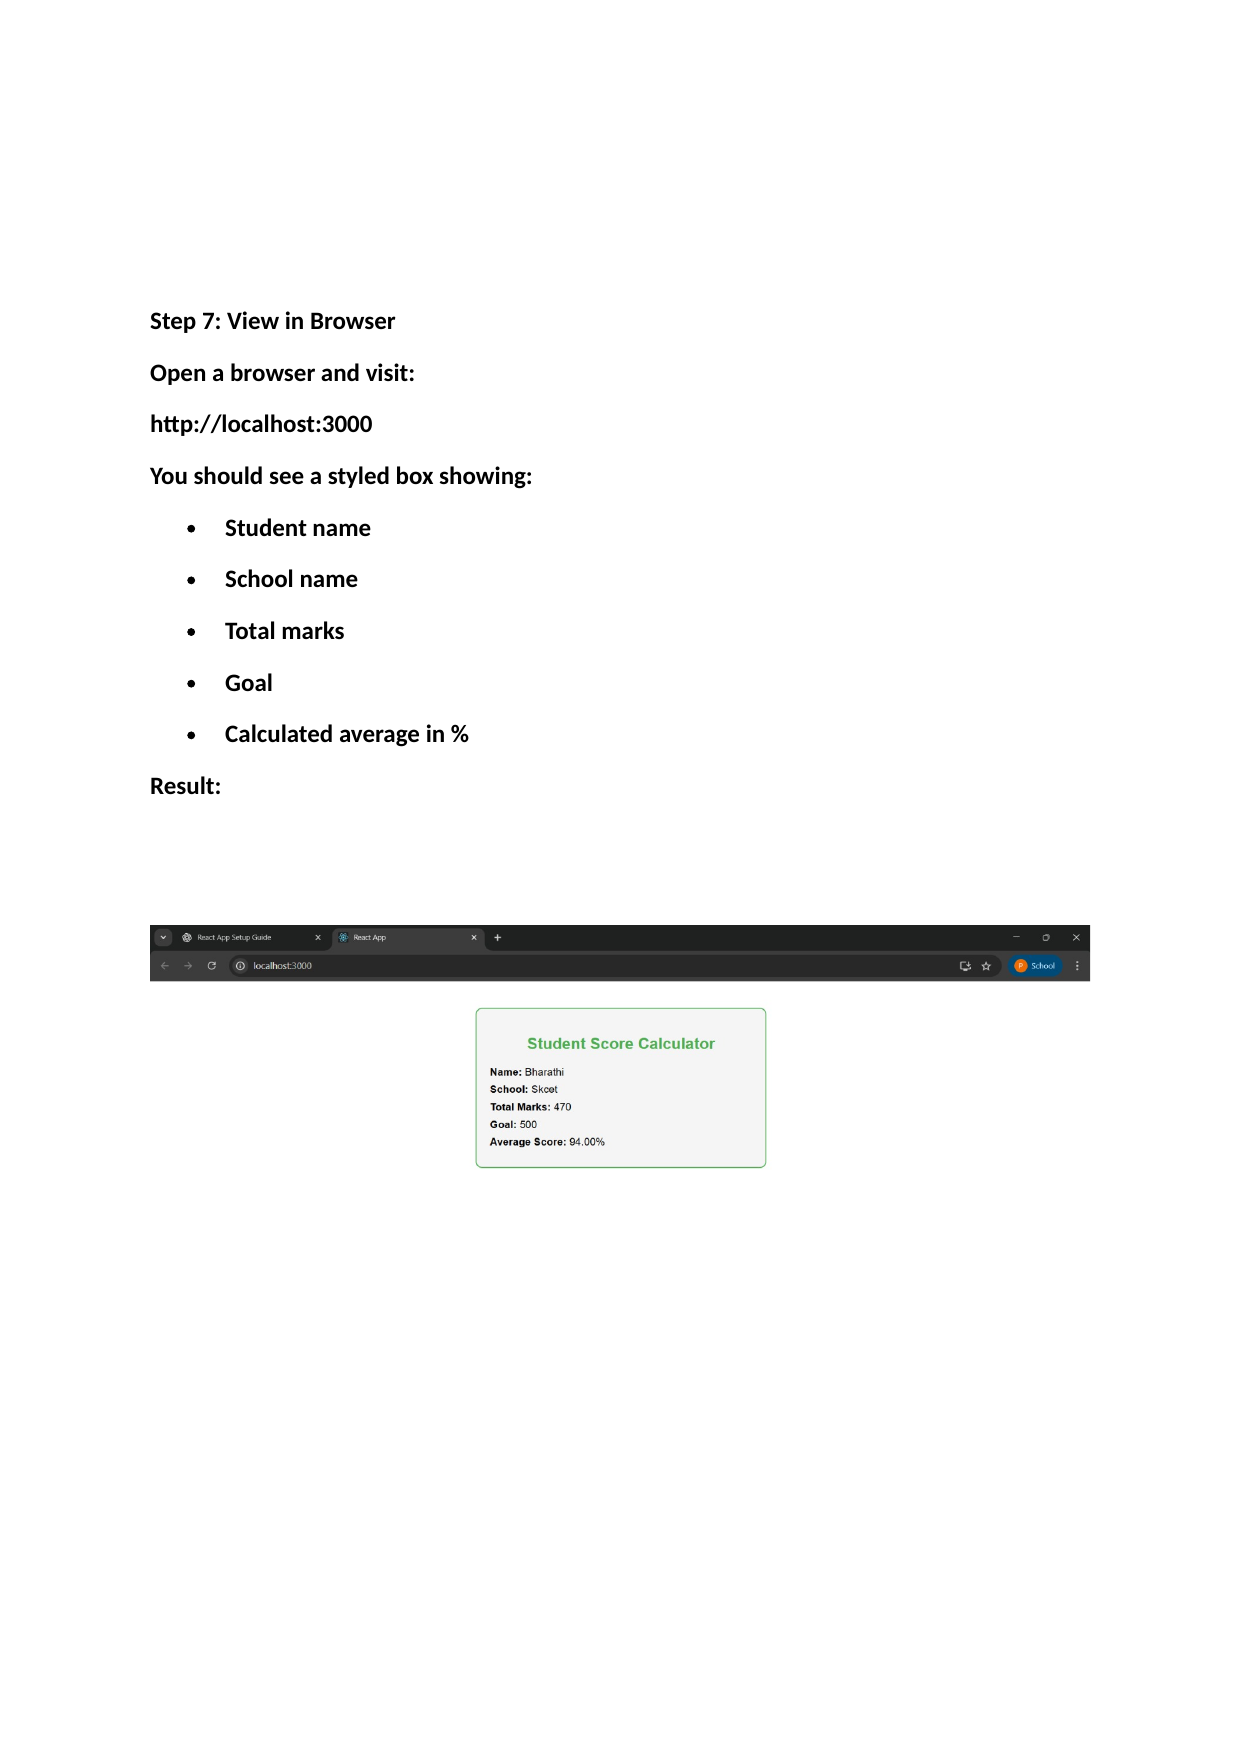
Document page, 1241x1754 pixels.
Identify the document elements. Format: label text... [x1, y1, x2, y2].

text Open a browser and visit: [150, 357, 1090, 387]
list Student name [187, 512, 1090, 542]
list Calculated average in % [187, 718, 1090, 749]
text You should see a styled box showing: [150, 460, 1090, 491]
picture [150, 925, 1091, 1425]
text http://localhost:3000 [150, 408, 1090, 439]
text Result: [150, 770, 1090, 801]
text Step 7: View in Browser [150, 305, 1090, 336]
list School name [187, 563, 1090, 594]
list Total marks [187, 615, 1090, 646]
list Goal [187, 667, 1090, 697]
